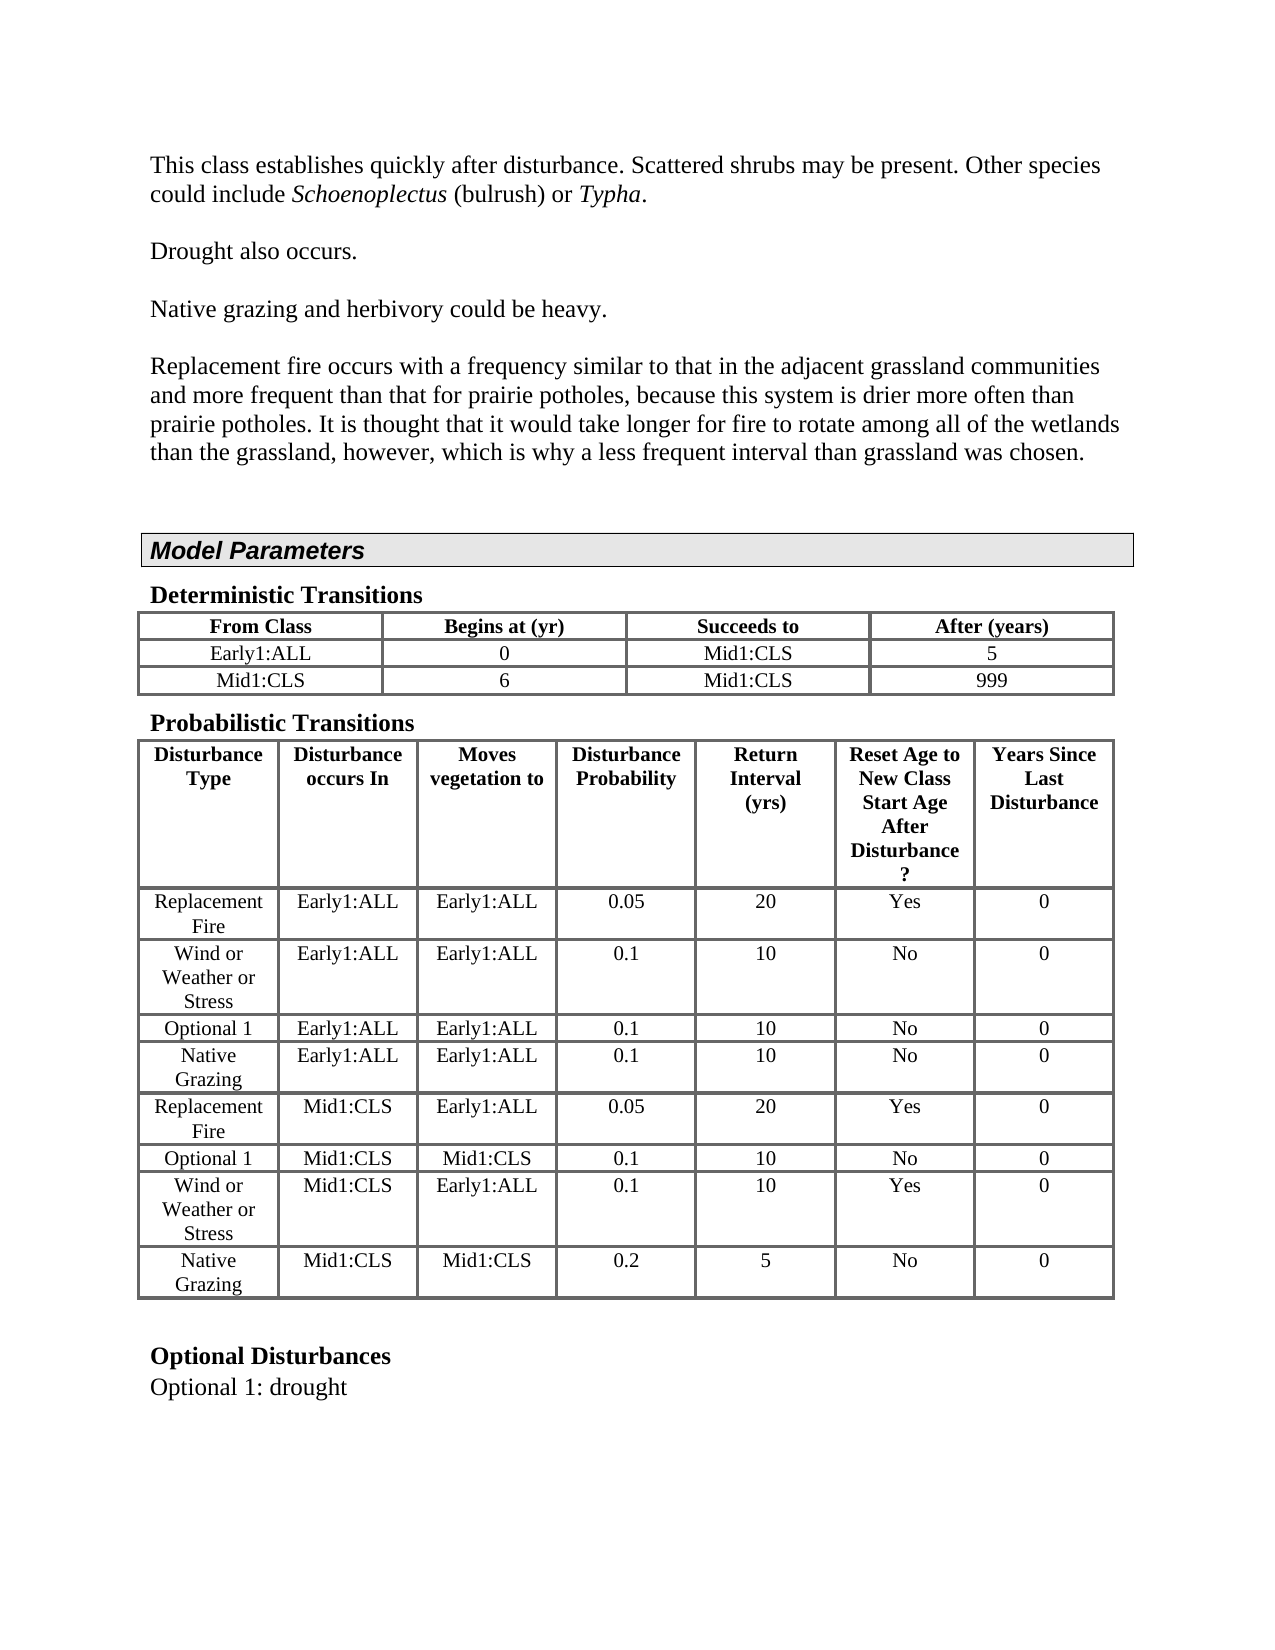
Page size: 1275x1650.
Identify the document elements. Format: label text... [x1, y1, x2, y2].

table_cell Mid1:CLS [628, 668, 868, 692]
table_cell Mid1:CLS [280, 1095, 416, 1143]
table_cell Early1:ALL [419, 941, 555, 1013]
table_cell 10 [697, 1016, 834, 1040]
table_cell 0.05 [558, 890, 694, 938]
table_cell Mid1:CLS [280, 1173, 416, 1245]
table_cell 0.05 [558, 1095, 694, 1143]
table_cell Yes [837, 1173, 973, 1245]
table_header Begins at (yr) [384, 614, 625, 638]
table_cell 0 [976, 1146, 1112, 1170]
text Probabilistic Transitions [150, 708, 1125, 737]
table_cell 0.1 [558, 1043, 694, 1091]
table_cell No [837, 1146, 973, 1170]
table_cell No [837, 941, 973, 1013]
table_cell 10 [697, 1173, 834, 1245]
table_header Moves vegetation to [419, 742, 555, 886]
table_cell Early1:ALL [140, 641, 381, 665]
table_cell 20 [697, 1095, 834, 1143]
text This class establishes quickly after disturbance. Scattered shrubs may be present. Other species could include Schoenoplectus (bulrush) or Typha. [150, 150, 1125, 207]
table_cell Yes [837, 890, 973, 938]
table_cell 0.1 [558, 1016, 694, 1040]
table_cell Replacement Fire [140, 1095, 277, 1143]
table_cell 0 [976, 1173, 1112, 1245]
text Native grazing and herbivory could be heavy. [150, 294, 1125, 322]
table_cell Early1:ALL [419, 1016, 555, 1040]
table_cell Wind or Weather or Stress [140, 1173, 277, 1245]
table_header Disturbance Type [140, 742, 277, 886]
table_cell 0.1 [558, 1173, 694, 1245]
table_cell 0.1 [558, 1146, 694, 1170]
table_cell Early1:ALL [419, 1095, 555, 1143]
table_cell 0.2 [558, 1248, 694, 1296]
table_cell Optional 1 [140, 1016, 277, 1040]
table_cell Early1:ALL [419, 890, 555, 938]
table_cell Mid1:CLS [628, 641, 868, 665]
table_cell 0 [976, 1043, 1112, 1091]
table_cell 0 [384, 641, 625, 665]
text Model Parameters [142, 534, 1133, 566]
table_cell Replacement Fire [140, 890, 277, 938]
table_cell 10 [697, 1146, 834, 1170]
table_cell Yes [837, 1095, 973, 1143]
table_cell Early1:ALL [280, 1016, 416, 1040]
text Optional Disturbances [150, 1341, 1125, 1369]
table_cell Mid1:CLS [140, 668, 381, 692]
table_cell Mid1:CLS [280, 1146, 416, 1170]
table_cell Early1:ALL [419, 1043, 555, 1091]
table_cell Early1:ALL [280, 890, 416, 938]
table_cell 6 [384, 668, 625, 692]
table_header From Class [140, 614, 381, 638]
table_cell 0 [976, 890, 1112, 938]
table_cell Optional 1 [140, 1146, 277, 1170]
table_cell Native Grazing [140, 1248, 277, 1296]
text Deterministic Transitions [150, 580, 1125, 609]
table_cell 5 [872, 641, 1112, 665]
table_cell 0 [976, 1016, 1112, 1040]
table_header Disturbance Probability [558, 742, 694, 886]
table_cell Mid1:CLS [419, 1248, 555, 1296]
text Drought also occurs. [150, 236, 1125, 265]
table_header Disturbance occurs In [280, 742, 416, 886]
table_cell Mid1:CLS [419, 1146, 555, 1170]
table_cell Early1:ALL [419, 1173, 555, 1245]
text Replacement fire occurs with a frequency similar to that in the adjacent grassland communities and more frequent than that for prairie potholes, because this system is drier more often than prairie potholes. It is thought that it would take longer for fire to rotate among all of the wetlands than the grassland, however, which is why a less frequent interval than grassland was chosen. [150, 351, 1125, 466]
table_cell No [837, 1043, 973, 1091]
table_cell Early1:ALL [280, 1043, 416, 1091]
table_cell 20 [697, 890, 834, 938]
table_cell No [837, 1016, 973, 1040]
table_cell 999 [872, 668, 1112, 692]
table_cell 0.1 [558, 941, 694, 1013]
table_cell 0 [976, 1248, 1112, 1296]
table_cell 0 [976, 1095, 1112, 1143]
table_cell Early1:ALL [280, 941, 416, 1013]
table_header Reset Age to New Class Start Age After Disturbance? [837, 742, 973, 886]
table_header Years Since Last Disturbance [976, 742, 1112, 886]
table_header After (years) [872, 614, 1112, 638]
table_header Succeeds to [628, 614, 868, 638]
table_header Return Interval (yrs) [697, 742, 834, 886]
table_cell Wind or Weather or Stress [140, 941, 277, 1013]
table_cell Native Grazing [140, 1043, 277, 1091]
table_cell 10 [697, 1043, 834, 1091]
table_cell 10 [697, 941, 834, 1013]
table_cell No [837, 1248, 973, 1296]
table_cell 0 [976, 941, 1112, 1013]
table_cell 5 [697, 1248, 834, 1296]
text Optional 1: drought [150, 1372, 1125, 1400]
table_cell Mid1:CLS [280, 1248, 416, 1296]
